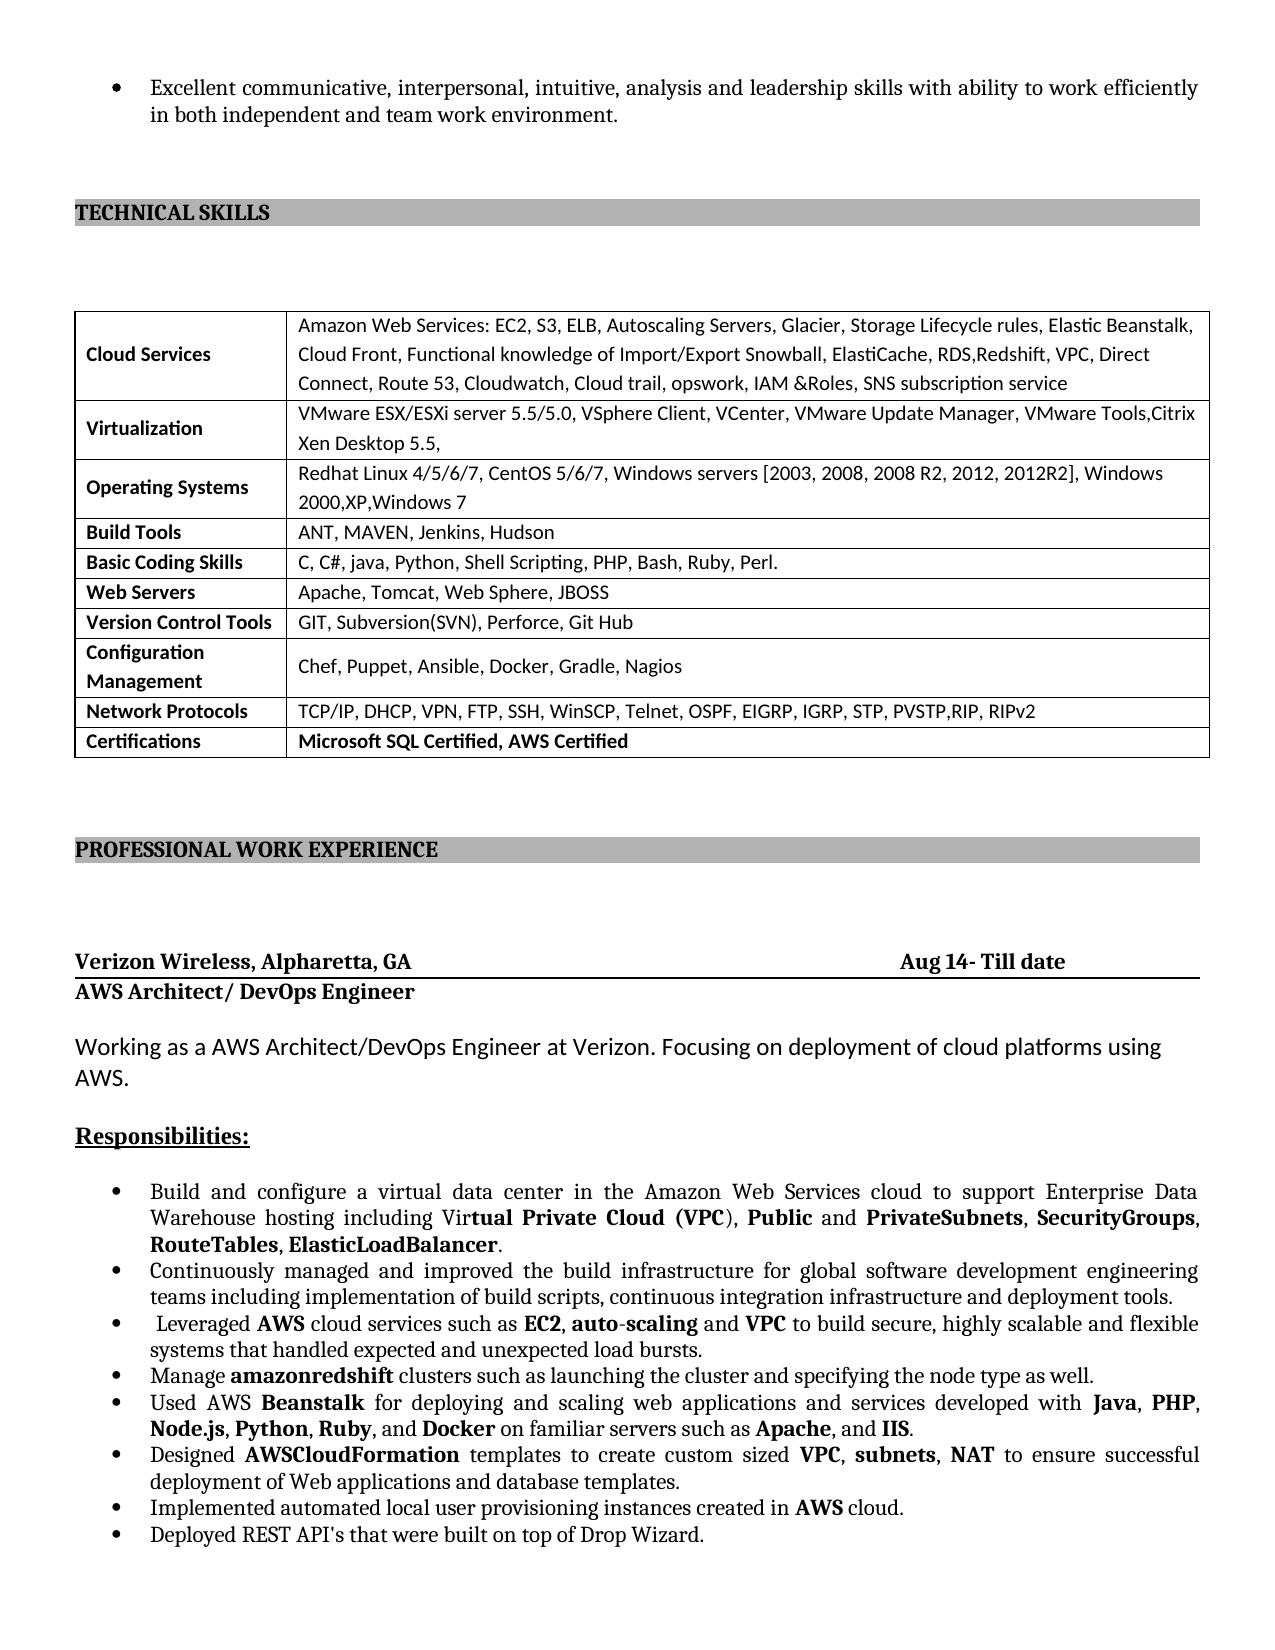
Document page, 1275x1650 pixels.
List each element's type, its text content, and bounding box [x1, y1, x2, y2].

table_cell Version Control Tools [76, 609, 286, 638]
list Designed AWSCloudFormation templates to create custom sized VPC, subnets, NAT to ensure successful deployment of Web applications and database templates. [112, 1442, 1200, 1495]
table_cell Chef, Puppet, Ansible, Docker, Gradle, Nagios [287, 639, 1209, 697]
list Manage amazonredshift clusters such as launching the cluster and specifying the node type as well. [112, 1363, 1200, 1389]
text Working as a AWS Architect/DevOps Engineer at Verizon. Focusing on deployment of cloud platforms using AWS. [75, 1031, 1200, 1092]
list Build and configure a virtual data center in the Amazon Web Services cloud to support Enterprise Data Warehouse hosting including Virtual Private Cloud (VPC), Public and PrivateSubnets, SecurityGroups, RouteTables, ElasticLoadBalancer. [112, 1179, 1200, 1258]
text Responsibilities: [75, 1121, 1200, 1150]
table_cell Basic Coding Skills [76, 549, 286, 578]
table_cell Virtualization [76, 401, 286, 459]
table_cell Configuration Management [76, 639, 286, 697]
table_cell Redhat Linux 4/5/6/7, CentOS 5/6/7, Windows servers [2003, 2008, 2008 R2, 2012, 2012R2], Windows 2000,XP,Windows 7 [287, 460, 1209, 518]
text PROFESSIONAL WORK EXPERIENCE [75, 837, 1200, 863]
table_cell GIT, Subversion(SVN), Perforce, Git Hub [287, 609, 1209, 638]
text TECHNICAL SKILLS [75, 199, 1200, 226]
list Leveraged AWS cloud services such as EC2, auto-scaling and VPC to build secure, highly scalable and flexible systems that handled expected and unexpected load bursts. [112, 1311, 1200, 1363]
list Deployed REST API's that were built on top of Drop Wizard. [112, 1521, 1200, 1548]
table_cell Microsoft SQL Certified, AWS Certified [287, 728, 1209, 757]
list Continuously managed and improved the build infrastructure for global software development engineering teams including implementation of build scripts, continuous integration infrastructure and deployment tools. [112, 1258, 1200, 1311]
table_cell Apache, Tomcat, Web Sphere, JBOSS [287, 579, 1209, 608]
table_cell Network Protocols [76, 698, 286, 727]
text AWS Architect/ DevOps Engineer [75, 979, 1172, 1005]
table_header Amazon Web Services: EC2, S3, ELB, Autoscaling Servers, Glacier, Storage Lifecycle rules, Elastic Beanstalk, Cloud Front, Functional knowledge of Import/Export Snowball, ElastiCache, RDS,Redshift, VPC, Direct Connect, Route 53, Cloudwatch, Cloud trail, opswork, IAM &Roles, SNS subscription service [287, 312, 1209, 399]
list Verizon Wireless, Alpharetta, GA Aug 14- Till date [75, 949, 1200, 977]
table_cell Build Tools [76, 519, 286, 548]
table_cell VMware ESX/ESXi server 5.5/5.0, VSphere Client, VCenter, VMware Update Manager, VMware Tools,Citrix Xen Desktop 5.5, [287, 401, 1209, 459]
table_header Cloud Services [76, 312, 286, 399]
table_cell Certifications [76, 728, 286, 757]
table_cell Operating Systems [76, 460, 286, 518]
table_cell C, C#, java, Python, Shell Scripting, PHP, Bash, Ruby, Perl. [287, 549, 1209, 578]
list Used AWS Beanstalk for deploying and scaling web applications and services developed with Java, PHP, Node.js, Python, Ruby, and Docker on familiar servers such as Apache, and IIS. [112, 1389, 1200, 1442]
list Implemented automated local user provisioning instances created in AWS cloud. [112, 1495, 1200, 1521]
table_cell ANT, MAVEN, Jenkins, Hudson [287, 519, 1209, 548]
table_cell TCP/IP, DHCP, VPN, FTP, SSH, WinSCP, Telnet, OSPF, EIGRP, IGRP, STP, PVSTP,RIP, RIPv2 [287, 698, 1209, 727]
list Excellent communicative, interpersonal, intuitive, analysis and leadership skills with ability to work efficiently in both independent and team work environment. [112, 75, 1200, 128]
table_cell Web Servers [76, 579, 286, 608]
